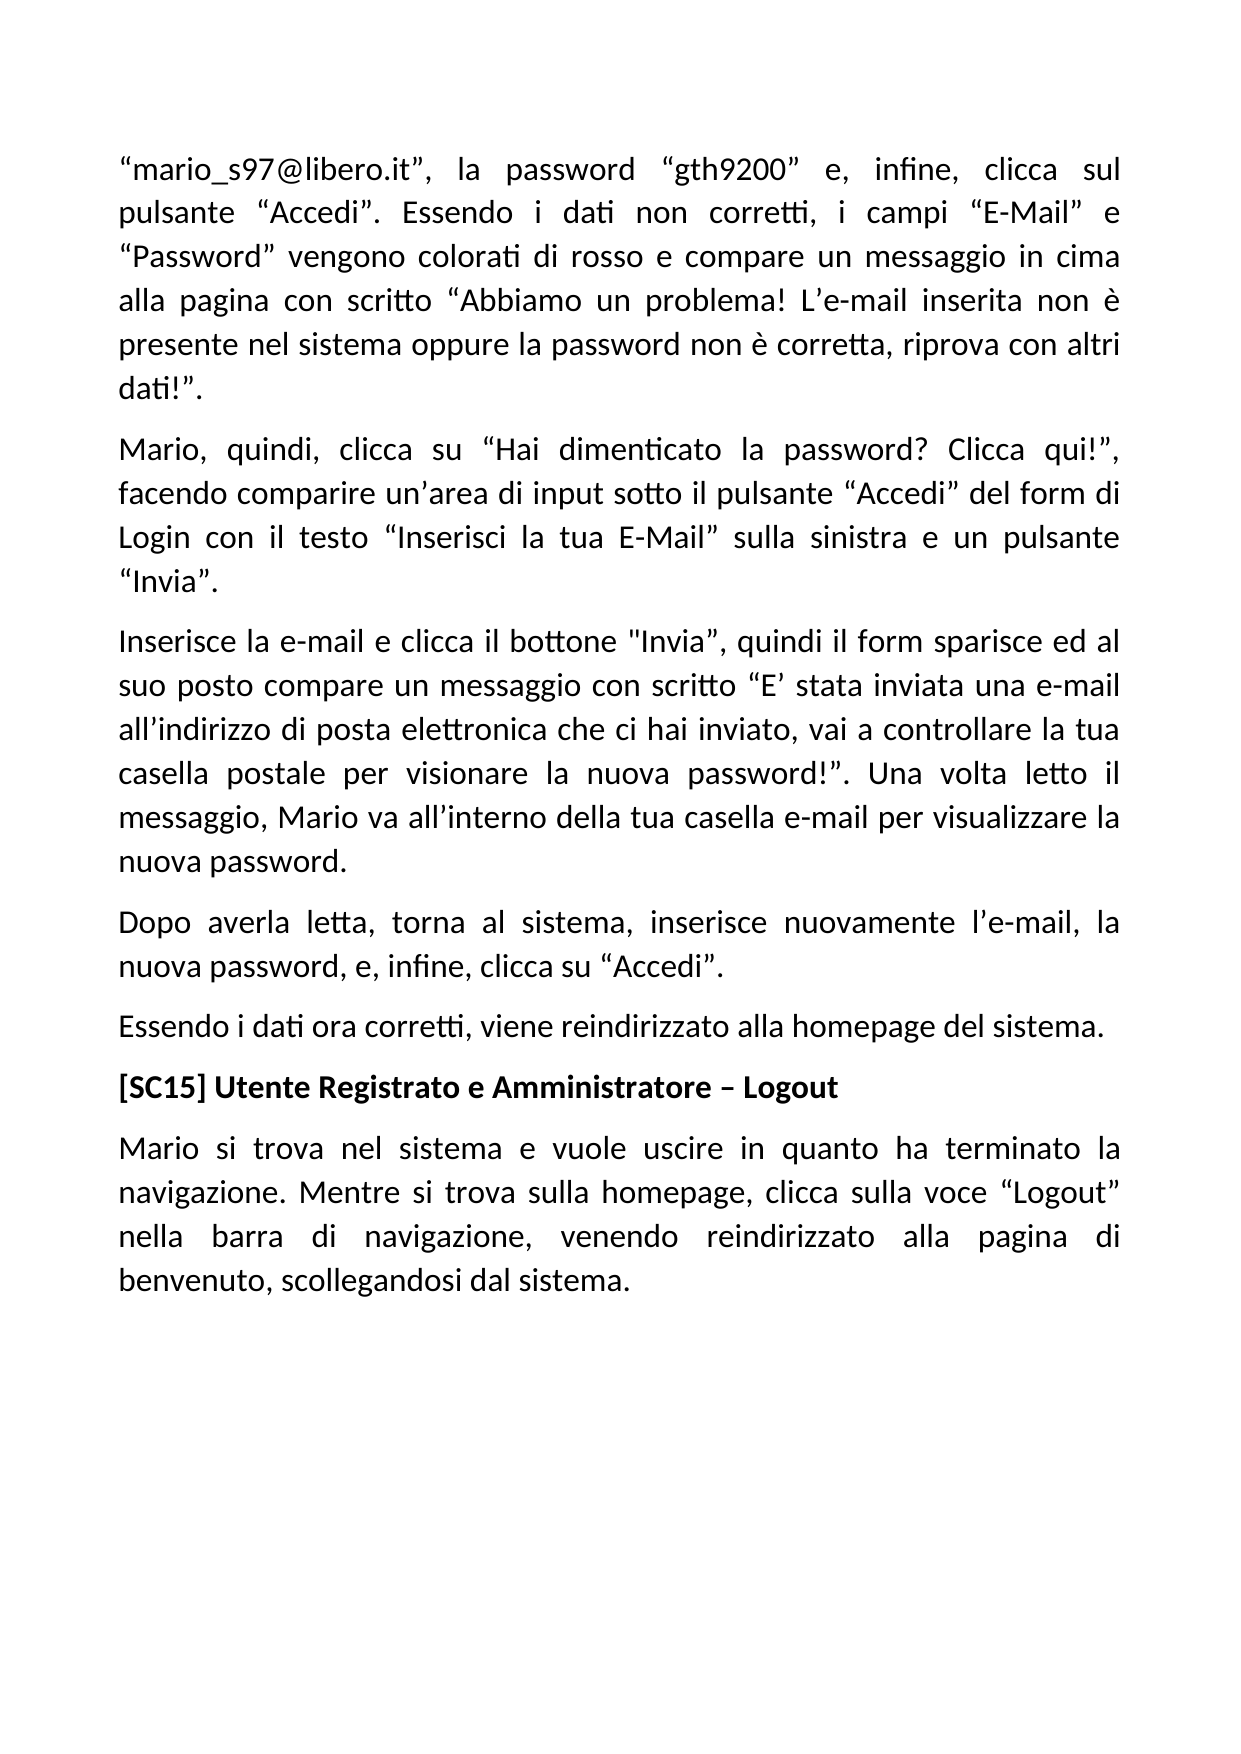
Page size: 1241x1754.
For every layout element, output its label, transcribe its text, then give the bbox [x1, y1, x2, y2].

text Mario si trova nel sistema e vuole uscire in quanto ha terminato la navigazione. Mentre si trova sulla homepage, clicca sulla voce “Logout” nella barra di navigazione, venendo reindirizzato alla pagina di benvenuto, scollegandosi dal sistema. [118, 1127, 1122, 1299]
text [118, 148, 1122, 408]
text Inserisce la e-mail e clicca il bottone "Invia”, quindi il form sparisce ed al suo posto compare un messaggio con scritto “E’ stata inviata una e-mail all’indirizzo di posta elettronica che ci hai inviato, vai a controllare la tua casella postale per visionare la nuova password!”. Una volta letto il messaggio, Mario va all’interno della tua casella e-mail per visualizzare la nuova password. [118, 621, 1122, 881]
text [SC15] Utente Registrato e Amministratore – Logout [118, 1066, 1122, 1107]
text Dopo averla letta, torna al sistema, inserisce nuovamente l’e-mail, la nuova password, e, infine, clicca su “Accedi”. [118, 901, 1122, 986]
text Essendo i dati ora corretti, viene reindirizzato alla homepage del sistema. [118, 1006, 1122, 1046]
text Mario, quindi, clicca su “Hai dimenticato la password? Clicca qui!”, facendo comparire un’area di input sotto il pulsante “Accedi” del form di Login con il testo “Inserisci la tua E-Mail” sulla sinistra e un pulsante “Invia”. [118, 428, 1122, 601]
